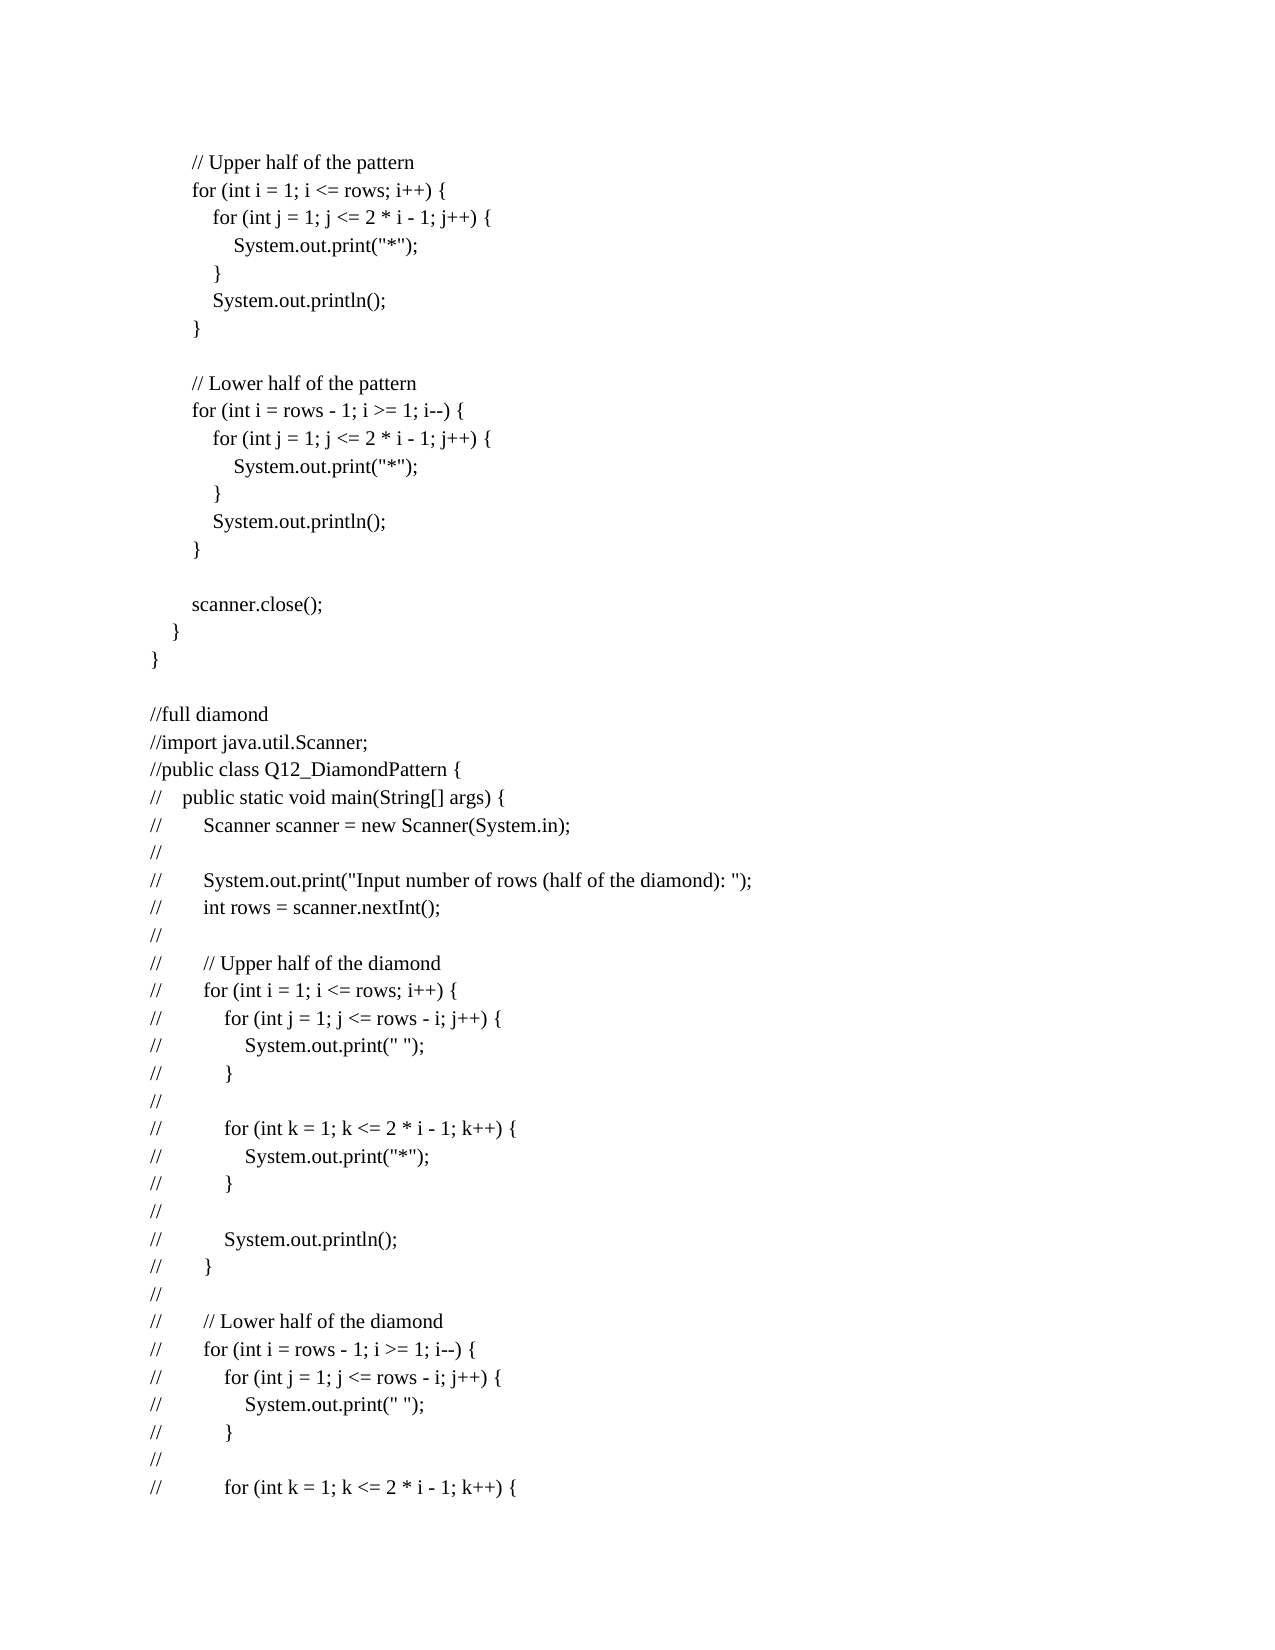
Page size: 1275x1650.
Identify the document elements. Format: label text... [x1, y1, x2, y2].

text //full diamond [150, 702, 1125, 726]
text for (int i = 1; i <= rows; i++) { [150, 178, 1125, 202]
text // System.out.print(" "); [150, 1033, 1125, 1057]
text // System.out.println(); [150, 1227, 1125, 1251]
text // System.out.print(" "); [150, 1392, 1125, 1416]
text // for (int k = 1; k <= 2 * i - 1; k++) { [150, 1116, 1125, 1140]
text //public class Q12_DiamondPattern { [150, 757, 1125, 781]
text for (int j = 1; j <= 2 * i - 1; j++) { [150, 205, 1125, 229]
text } [150, 619, 1125, 643]
text // } [150, 1171, 1125, 1195]
text } [150, 481, 1125, 505]
text // // Upper half of the diamond [150, 951, 1125, 974]
text // [150, 840, 1125, 864]
text System.out.println(); [150, 288, 1125, 312]
text // [150, 1282, 1125, 1306]
text // Lower half of the pattern [150, 371, 1125, 395]
text System.out.print("*"); [150, 454, 1125, 478]
text // // Lower half of the diamond [150, 1309, 1125, 1333]
text //import java.util.Scanner; [150, 730, 1125, 754]
text } [150, 260, 1125, 284]
text // Upper half of the pattern [150, 150, 1125, 174]
text } [150, 536, 1125, 561]
text // } [150, 1061, 1125, 1085]
text for (int i = rows - 1; i >= 1; i--) { [150, 398, 1125, 422]
text // for (int j = 1; j <= rows - i; j++) { [150, 1364, 1125, 1389]
text System.out.print("*"); [150, 233, 1125, 257]
text // System.out.print("*"); [150, 1144, 1125, 1168]
text // Scanner scanner = new Scanner(System.in); [150, 812, 1125, 837]
text } [150, 316, 1125, 340]
text // System.out.print("Input number of rows (half of the diamond): "); [150, 868, 1125, 892]
text // for (int i = 1; i <= rows; i++) { [150, 978, 1125, 1002]
text // [150, 1088, 1125, 1113]
text // } [150, 1420, 1125, 1444]
text // [150, 1199, 1125, 1223]
text // } [150, 1254, 1125, 1278]
text System.out.println(); [150, 509, 1125, 533]
text // int rows = scanner.nextInt(); [150, 895, 1125, 919]
text scanner.close(); [150, 592, 1125, 616]
text // [150, 923, 1125, 947]
text // for (int i = rows - 1; i >= 1; i--) { [150, 1337, 1125, 1361]
text } [150, 647, 1125, 671]
text // for (int k = 1; k <= 2 * i - 1; k++) { [150, 1475, 1125, 1499]
text // for (int j = 1; j <= rows - i; j++) { [150, 1006, 1125, 1030]
text // public static void main(String[] args) { [150, 785, 1125, 809]
text for (int j = 1; j <= 2 * i - 1; j++) { [150, 426, 1125, 450]
text // [150, 1447, 1125, 1471]
